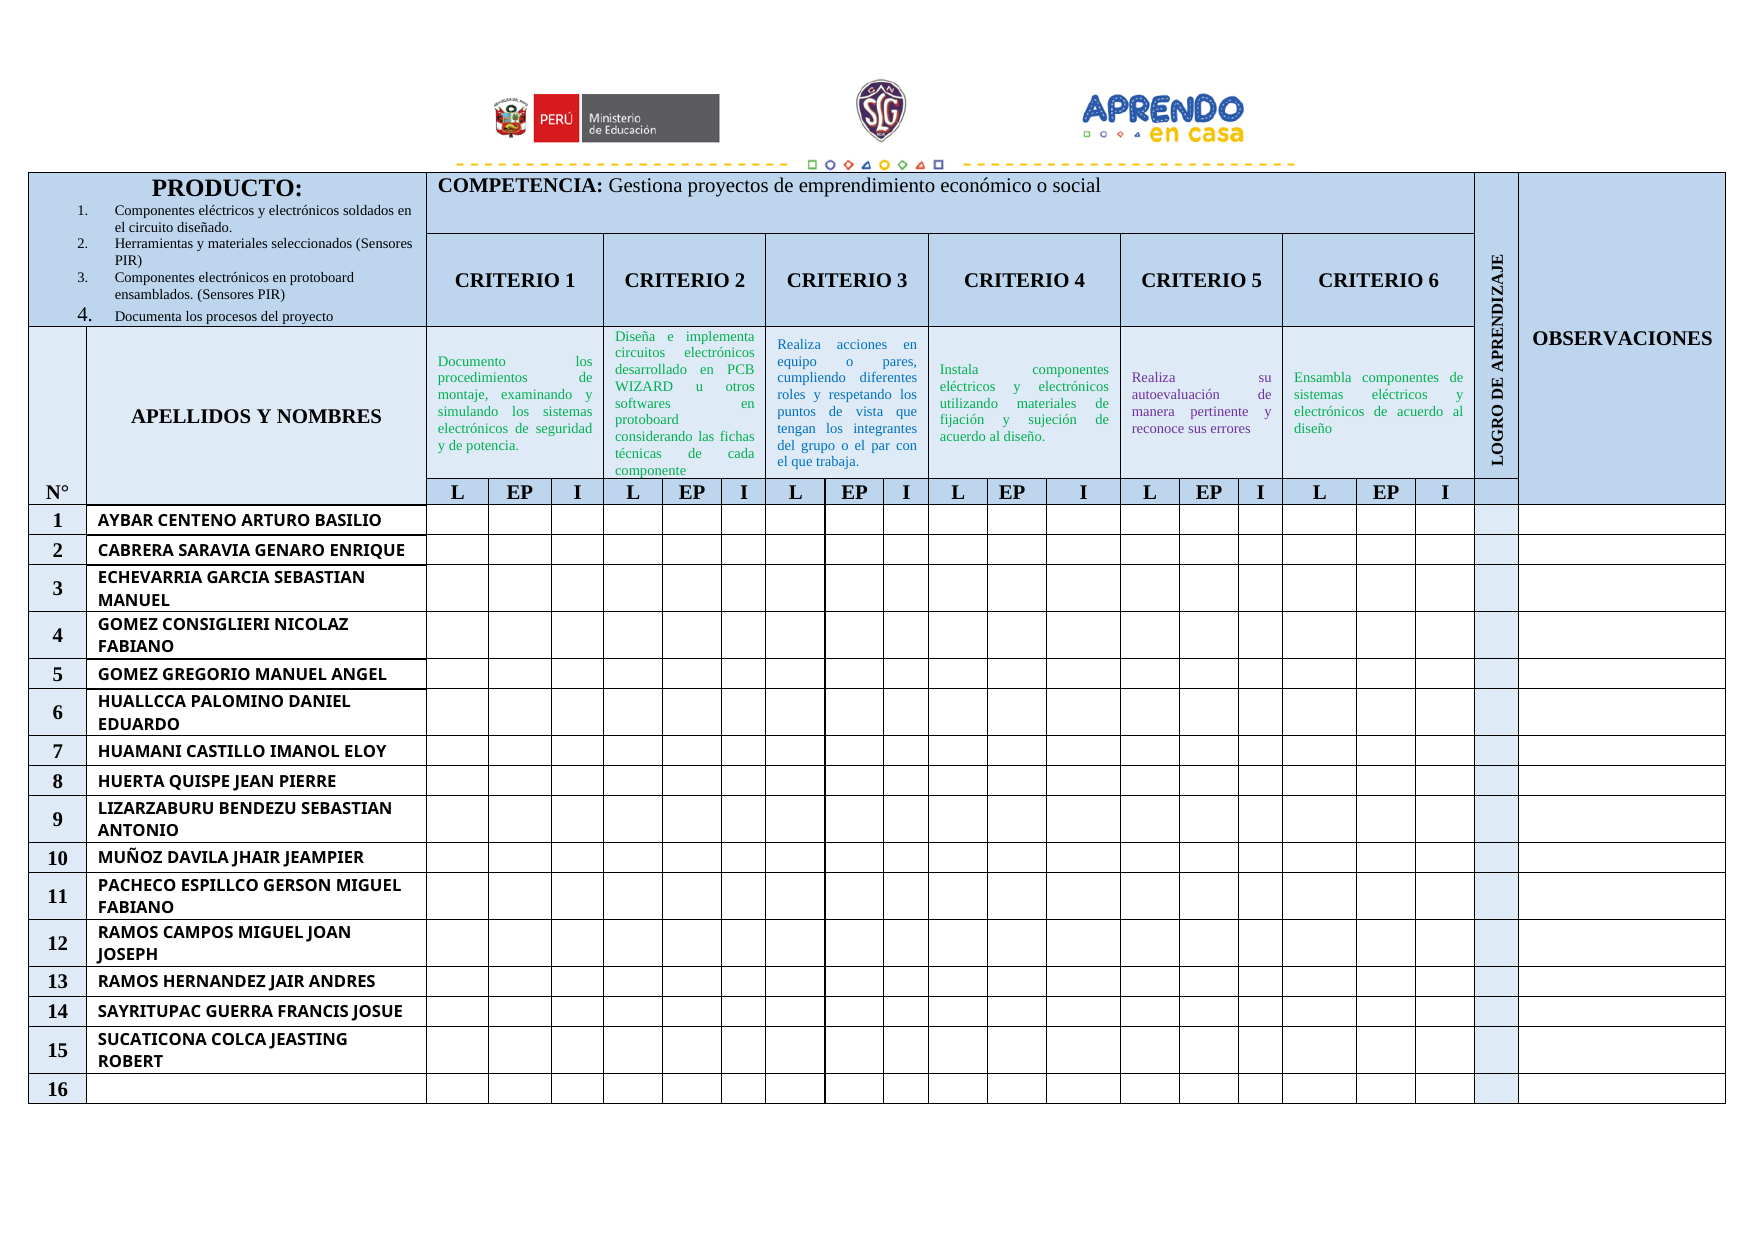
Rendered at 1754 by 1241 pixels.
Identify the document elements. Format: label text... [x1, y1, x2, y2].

table_cell [427, 873, 488, 919]
table_cell [1180, 736, 1238, 765]
table_cell [427, 736, 488, 765]
table_cell [489, 766, 551, 795]
table_cell [1180, 659, 1238, 688]
table_cell I [722, 479, 765, 504]
table_cell L [766, 479, 824, 504]
table_cell [826, 997, 883, 1026]
table_cell [1121, 843, 1179, 872]
table_cell [884, 612, 928, 658]
table_cell [766, 736, 824, 765]
table_cell [884, 920, 928, 966]
table_cell [552, 1027, 603, 1073]
table_cell [1121, 796, 1179, 842]
table_cell RAMOS HERNANDEZ JAIR ANDRES [87, 967, 426, 996]
table_cell [826, 1027, 883, 1073]
table_cell [1180, 505, 1238, 534]
table_cell [766, 920, 824, 966]
table_cell [929, 565, 987, 611]
table_cell [929, 796, 987, 842]
table_cell [722, 766, 765, 795]
table_cell [489, 736, 551, 765]
table_cell [1416, 843, 1474, 872]
table_cell [1475, 1027, 1518, 1073]
table_cell [1180, 1027, 1238, 1073]
table_cell [1180, 843, 1238, 872]
table_cell [604, 873, 662, 919]
table_cell HUERTA QUISPE JEAN PIERRE [87, 766, 426, 795]
table_cell [1519, 612, 1725, 658]
table_cell [1047, 659, 1120, 688]
table_cell [1047, 873, 1120, 919]
table_cell [1283, 997, 1356, 1026]
table_cell [884, 796, 928, 842]
table_cell [1283, 873, 1356, 919]
table_cell 16 [29, 1074, 86, 1103]
table_cell 12 [29, 920, 86, 966]
table_cell [663, 565, 721, 611]
table_cell [427, 1074, 488, 1103]
table_cell [988, 612, 1046, 658]
table_cell [1357, 736, 1415, 765]
table_cell [87, 1074, 426, 1103]
table_cell [929, 689, 987, 735]
table_cell [427, 766, 488, 795]
table_cell [722, 1027, 765, 1073]
table_cell [1519, 796, 1725, 842]
table_cell [1180, 1074, 1238, 1103]
table_cell [1047, 920, 1120, 966]
table_cell N° [29, 327, 86, 504]
table_cell Realiza acciones en equipo o pares, cumpliendo diferentes roles y respetando los puntos de vista que tengan los integrantes del grupo o el par con el que trabaja. [766, 327, 928, 478]
table_cell [489, 796, 551, 842]
table_cell HUALLCCA PALOMINO DANIEL EDUARDO [87, 690, 426, 735]
table_cell [1121, 565, 1179, 611]
table_cell [1047, 796, 1120, 842]
table_cell [1357, 612, 1415, 658]
table_cell [552, 766, 603, 795]
table_cell EP [1180, 479, 1238, 504]
table_cell [1519, 873, 1725, 919]
table_cell [489, 565, 551, 611]
table_header OBSERVACIONES [1519, 173, 1725, 504]
table_cell [1239, 505, 1282, 534]
table_cell [884, 967, 928, 996]
table_cell L [427, 479, 488, 504]
table_cell CABRERA SARAVIA GENARO ENRIQUE [87, 536, 426, 564]
table_cell [604, 997, 662, 1026]
table_cell [722, 920, 765, 966]
table_cell [826, 689, 883, 735]
table_cell [1283, 535, 1356, 564]
table_cell Instala componentes eléctricos y electrónicos utilizando materiales de fijación y sujeción de acuerdo al diseño. [929, 327, 1120, 478]
table_cell [1047, 612, 1120, 658]
table_cell [929, 1027, 987, 1073]
table_cell [663, 659, 721, 688]
table_cell GOMEZ GREGORIO MANUEL ANGEL [87, 660, 426, 688]
table_cell [826, 565, 883, 611]
table_cell APELLIDOS Y NOMBRES [87, 327, 426, 504]
table_cell [766, 766, 824, 795]
table_cell [766, 659, 824, 688]
table_cell [1475, 997, 1518, 1026]
table_cell [1519, 535, 1725, 564]
table_cell [1283, 689, 1356, 735]
table_cell [604, 766, 662, 795]
table_cell [766, 565, 824, 611]
table_cell [1239, 997, 1282, 1026]
table_cell [1519, 843, 1725, 872]
table_cell [604, 920, 662, 966]
table_cell [1416, 505, 1474, 534]
table_cell [1121, 1074, 1179, 1103]
table_cell [884, 843, 928, 872]
table_cell [1416, 1074, 1474, 1103]
table_cell [604, 689, 662, 735]
table_cell 6 [29, 689, 86, 735]
table_cell [988, 843, 1046, 872]
table_cell [663, 997, 721, 1026]
table_cell [1357, 689, 1415, 735]
table_cell [1121, 967, 1179, 996]
table_cell [427, 505, 488, 534]
table_cell [1357, 659, 1415, 688]
table_cell [766, 873, 824, 919]
table_cell [1239, 920, 1282, 966]
table_cell LIZARZABURU BENDEZU SEBASTIAN ANTONIO [87, 796, 426, 842]
table_cell [427, 967, 488, 996]
table_cell [552, 920, 603, 966]
table_cell [766, 535, 824, 564]
table_cell [604, 1074, 662, 1103]
table_cell [1121, 505, 1179, 534]
table_cell [427, 612, 488, 658]
table_cell [929, 612, 987, 658]
table_cell EP [988, 479, 1046, 504]
table_cell [489, 997, 551, 1026]
table_cell [1475, 873, 1518, 919]
table_cell [929, 843, 987, 872]
table_cell [1416, 920, 1474, 966]
table_cell [766, 689, 824, 735]
table_cell [1180, 535, 1238, 564]
table_cell [489, 505, 551, 534]
table_cell [604, 565, 662, 611]
table_cell [1121, 766, 1179, 795]
table_cell [1519, 967, 1725, 996]
table_cell [604, 1027, 662, 1073]
table_cell [1180, 873, 1238, 919]
table_cell [1475, 967, 1518, 996]
table_cell L [1121, 479, 1179, 504]
table_cell [427, 1027, 488, 1073]
table_cell [826, 1074, 883, 1103]
table_cell [489, 612, 551, 658]
table_cell [1239, 689, 1282, 735]
table_cell [663, 1027, 721, 1073]
table_cell [929, 659, 987, 688]
table_cell [1180, 967, 1238, 996]
table_cell [929, 920, 987, 966]
table_cell [489, 843, 551, 872]
table_cell AYBAR CENTENO ARTURO BASILIO [87, 506, 426, 534]
table_cell 3 [29, 565, 86, 611]
table_cell [1475, 766, 1518, 795]
table_cell CRITERIO 1 [427, 234, 603, 326]
table_cell [1519, 565, 1725, 611]
table_cell [1519, 920, 1725, 966]
table_cell [604, 843, 662, 872]
table_cell [1239, 565, 1282, 611]
table_cell [722, 1074, 765, 1103]
table_cell [604, 736, 662, 765]
table_cell [1047, 689, 1120, 735]
table_cell [1121, 659, 1179, 688]
table_cell [1357, 997, 1415, 1026]
table_cell [988, 659, 1046, 688]
table_cell [663, 535, 721, 564]
table_cell [1519, 505, 1725, 534]
table_cell SAYRITUPAC GUERRA FRANCIS JOSUE [87, 997, 426, 1026]
table_cell [1475, 736, 1518, 765]
table_cell CRITERIO 4 [929, 234, 1120, 326]
table_cell 5 [29, 659, 86, 688]
table_cell [1283, 766, 1356, 795]
table_cell [826, 843, 883, 872]
table_cell I [1416, 479, 1474, 504]
table_cell [552, 612, 603, 658]
table_cell [427, 659, 488, 688]
table_cell Documento los procedimientos de montaje, examinando y simulando los sistemas electrónicos de seguridad y de potencia. [427, 327, 603, 478]
table_cell [1239, 1027, 1282, 1073]
table_cell [722, 659, 765, 688]
table_cell [1357, 1074, 1415, 1103]
table_cell [929, 873, 987, 919]
table_cell [1180, 796, 1238, 842]
table_cell [1475, 479, 1518, 504]
table_cell [1283, 505, 1356, 534]
table_cell I [884, 479, 928, 504]
table_cell [766, 612, 824, 658]
table_cell [826, 967, 883, 996]
table_cell [604, 505, 662, 534]
table_cell [1047, 535, 1120, 564]
table_cell [722, 565, 765, 611]
table_cell [826, 766, 883, 795]
table_cell [988, 736, 1046, 765]
table_cell [1475, 920, 1518, 966]
table_cell [604, 659, 662, 688]
table_cell 9 [29, 796, 86, 842]
table_cell [663, 920, 721, 966]
table_cell [1121, 612, 1179, 658]
table_cell I [552, 479, 603, 504]
table_cell CRITERIO 3 [766, 234, 928, 326]
table_cell [884, 565, 928, 611]
table_cell [766, 1074, 824, 1103]
table_cell 13 [29, 967, 86, 996]
table_cell [1357, 920, 1415, 966]
table_cell [1180, 565, 1238, 611]
table_cell EP [826, 479, 883, 504]
table_cell 15 [29, 1027, 86, 1073]
table_cell [604, 535, 662, 564]
table_cell [1357, 535, 1415, 564]
table_cell PACHECO ESPILLCO GERSON MIGUEL FABIANO [87, 873, 426, 919]
table_cell [552, 505, 603, 534]
table_cell [826, 535, 883, 564]
table_cell Ensambla componentes de sistemas eléctricos y electrónicos de acuerdo al diseño [1283, 327, 1474, 478]
table_cell [663, 796, 721, 842]
table_cell [1357, 1027, 1415, 1073]
table_cell [722, 535, 765, 564]
table_cell [552, 689, 603, 735]
table_cell [988, 1074, 1046, 1103]
table_cell [663, 766, 721, 795]
table_cell [1047, 766, 1120, 795]
table_cell [1416, 689, 1474, 735]
table_cell [766, 1027, 824, 1073]
table_cell [1283, 1074, 1356, 1103]
table_cell CRITERIO 2 [604, 234, 765, 326]
table_cell [884, 535, 928, 564]
table_cell [1475, 796, 1518, 842]
table_cell [489, 920, 551, 966]
table_cell [826, 505, 883, 534]
table_cell [1239, 1074, 1282, 1103]
table_cell [663, 843, 721, 872]
table_cell [552, 873, 603, 919]
table_cell [1239, 766, 1282, 795]
table_cell [427, 535, 488, 564]
table_cell [988, 505, 1046, 534]
table_cell [663, 505, 721, 534]
table_cell RAMOS CAMPOS MIGUEL JOAN JOSEPH [87, 920, 426, 966]
table_cell [1283, 967, 1356, 996]
table_cell [826, 796, 883, 842]
table_cell [722, 736, 765, 765]
table_cell EP [489, 479, 551, 504]
table_cell [552, 967, 603, 996]
table_cell HUAMANI CASTILLO IMANOL ELOY [87, 736, 426, 765]
table_cell [489, 967, 551, 996]
table_cell [1283, 1027, 1356, 1073]
table_cell [1239, 873, 1282, 919]
table_header PRODUCTO: Componentes eléctricos y electrónicos soldados en el circuito diseñado. Herramientas y materiales seleccionados (Sensores PIR) Componentes electrónicos en protoboard ensamblados. (Sensores PIR) Documenta los procesos del proyecto [29, 173, 426, 326]
table_cell 14 [29, 997, 86, 1026]
table_cell [663, 873, 721, 919]
table_cell [1475, 505, 1518, 534]
table_cell [766, 796, 824, 842]
table_cell [1047, 967, 1120, 996]
table_cell [929, 505, 987, 534]
table_cell [552, 1074, 603, 1103]
table_cell [884, 736, 928, 765]
table_cell [929, 997, 987, 1026]
table_cell [552, 796, 603, 842]
table_cell [722, 873, 765, 919]
table_cell [988, 565, 1046, 611]
table_cell [1357, 873, 1415, 919]
table_cell [427, 796, 488, 842]
table_cell [489, 1074, 551, 1103]
table_cell I [1047, 479, 1120, 504]
table_cell [427, 565, 488, 611]
table_cell [1416, 796, 1474, 842]
table_cell [1519, 997, 1725, 1026]
table_cell GOMEZ CONSIGLIERI NICOLAZ FABIANO [87, 612, 426, 658]
table_cell [1239, 796, 1282, 842]
table_cell [722, 612, 765, 658]
table_cell SUCATICONA COLCA JEASTING ROBERT [87, 1027, 426, 1073]
table_cell [1239, 967, 1282, 996]
table_cell [1180, 689, 1238, 735]
table_cell [1416, 1027, 1474, 1073]
table_cell [988, 796, 1046, 842]
table_cell [826, 873, 883, 919]
table_cell [1239, 843, 1282, 872]
table_cell [604, 967, 662, 996]
table_cell [826, 612, 883, 658]
table_cell L [1283, 479, 1356, 504]
table_cell [988, 766, 1046, 795]
table_cell [1519, 1074, 1725, 1103]
table_cell [722, 997, 765, 1026]
table_cell [1416, 967, 1474, 996]
table_cell [826, 659, 883, 688]
table_cell [1357, 565, 1415, 611]
table_cell [722, 689, 765, 735]
table_cell [489, 689, 551, 735]
table_cell [1239, 535, 1282, 564]
table_cell [552, 736, 603, 765]
table_cell EP [663, 479, 721, 504]
table_cell [1121, 873, 1179, 919]
table_cell I [1239, 479, 1282, 504]
table_cell [929, 766, 987, 795]
table_cell [1416, 766, 1474, 795]
table_cell [1475, 535, 1518, 564]
table_cell [929, 1074, 987, 1103]
table_cell [1283, 736, 1356, 765]
table_cell [722, 843, 765, 872]
table_cell [988, 689, 1046, 735]
table_cell [1283, 920, 1356, 966]
table_cell [552, 535, 603, 564]
table_cell [766, 997, 824, 1026]
table_cell [552, 843, 603, 872]
table_cell [884, 505, 928, 534]
table_header COMPETENCIA: Gestiona proyectos de emprendimiento económico o social [427, 173, 1474, 233]
table_cell [489, 873, 551, 919]
table_cell [427, 843, 488, 872]
table_cell [552, 997, 603, 1026]
table_cell [929, 535, 987, 564]
table_cell [766, 967, 824, 996]
table_cell [1519, 659, 1725, 688]
table_cell [1180, 920, 1238, 966]
table_cell MUÑOZ DAVILA JHAIR JEAMPIER [87, 843, 426, 872]
table_cell [1283, 843, 1356, 872]
table_cell [884, 997, 928, 1026]
table_cell [1239, 736, 1282, 765]
table_cell [1519, 1027, 1725, 1073]
table_cell [552, 659, 603, 688]
table_cell [1180, 997, 1238, 1026]
table_cell [1121, 689, 1179, 735]
table_cell [1283, 796, 1356, 842]
table_cell [1047, 505, 1120, 534]
table_cell [988, 873, 1046, 919]
table_cell [1416, 565, 1474, 611]
table_cell [1416, 736, 1474, 765]
table_cell [663, 612, 721, 658]
table_cell [427, 997, 488, 1026]
table_cell [1121, 997, 1179, 1026]
table_cell [1475, 659, 1518, 688]
table_cell [1475, 689, 1518, 735]
table_cell [1047, 736, 1120, 765]
table_cell [1357, 505, 1415, 534]
table_cell 7 [29, 736, 86, 765]
table_cell EP [1357, 479, 1415, 504]
table_cell [663, 689, 721, 735]
table_cell [766, 843, 824, 872]
table_cell [1121, 920, 1179, 966]
table_cell [552, 565, 603, 611]
table_cell L [929, 479, 987, 504]
table_cell [884, 1074, 928, 1103]
table_cell [826, 920, 883, 966]
table_cell [427, 689, 488, 735]
table_cell [663, 736, 721, 765]
table_cell Diseña e implementa circuitos electrónicos desarrollado en PCB WIZARD u otros softwares en protoboard considerando las fichas técnicas de cada componente [604, 327, 765, 478]
table_cell [884, 689, 928, 735]
table_cell CRITERIO 6 [1283, 234, 1474, 326]
table_cell [427, 920, 488, 966]
picture [441, 73, 1313, 172]
table_cell [1047, 997, 1120, 1026]
table_cell [766, 505, 824, 534]
table_cell [1519, 766, 1725, 795]
table_cell [1357, 766, 1415, 795]
table_cell CRITERIO 5 [1121, 234, 1282, 326]
table_cell [884, 766, 928, 795]
table_cell [489, 1027, 551, 1073]
table_cell [988, 920, 1046, 966]
table_cell [988, 997, 1046, 1026]
table_cell 10 [29, 843, 86, 872]
table_cell 8 [29, 766, 86, 795]
table_cell [1475, 565, 1518, 611]
table_cell [1416, 659, 1474, 688]
table_cell [1180, 766, 1238, 795]
table_cell [489, 659, 551, 688]
table_cell [1416, 997, 1474, 1026]
table_cell 1 [29, 505, 86, 534]
table_cell [1357, 796, 1415, 842]
table_cell L [604, 479, 662, 504]
table_cell [884, 873, 928, 919]
table_cell [1047, 1074, 1120, 1103]
table_cell [1239, 612, 1282, 658]
table_cell [722, 967, 765, 996]
table_cell [826, 736, 883, 765]
table_cell ECHEVARRIA GARCIA SEBASTIAN MANUEL [87, 566, 426, 611]
table_cell [1239, 659, 1282, 688]
table_cell [1121, 535, 1179, 564]
table_cell [1357, 843, 1415, 872]
table_cell [663, 1074, 721, 1103]
table_cell [1047, 843, 1120, 872]
table_cell [1519, 689, 1725, 735]
table_cell [604, 612, 662, 658]
table_cell 11 [29, 873, 86, 919]
table_cell 2 [29, 535, 86, 564]
table_cell [1416, 873, 1474, 919]
table_cell [1047, 565, 1120, 611]
table_cell [884, 659, 928, 688]
table_cell [722, 796, 765, 842]
table_header LOGRO DE APRENDIZAJE [1475, 173, 1518, 478]
table_cell [663, 967, 721, 996]
table_cell [1180, 612, 1238, 658]
table_cell 4 [29, 612, 86, 658]
table_cell [929, 967, 987, 996]
table_cell [1475, 1074, 1518, 1103]
table_cell [604, 796, 662, 842]
table_cell [929, 736, 987, 765]
table_cell [988, 967, 1046, 996]
table_cell [1519, 736, 1725, 765]
table_cell [1047, 1027, 1120, 1073]
table_cell [1121, 736, 1179, 765]
table_cell [722, 505, 765, 534]
table_cell [988, 535, 1046, 564]
table_cell [988, 1027, 1046, 1073]
table_cell [1121, 1027, 1179, 1073]
table_cell [1283, 659, 1356, 688]
table_cell [1416, 535, 1474, 564]
table_cell [1283, 612, 1356, 658]
table_cell [884, 1027, 928, 1073]
table_cell [1357, 967, 1415, 996]
table_cell [1475, 612, 1518, 658]
table_cell [1283, 565, 1356, 611]
table_cell [489, 535, 551, 564]
table_cell Realiza su autoevaluación de manera pertinente y reconoce sus errores [1121, 327, 1282, 478]
table_cell [1416, 612, 1474, 658]
table_cell [1475, 843, 1518, 872]
